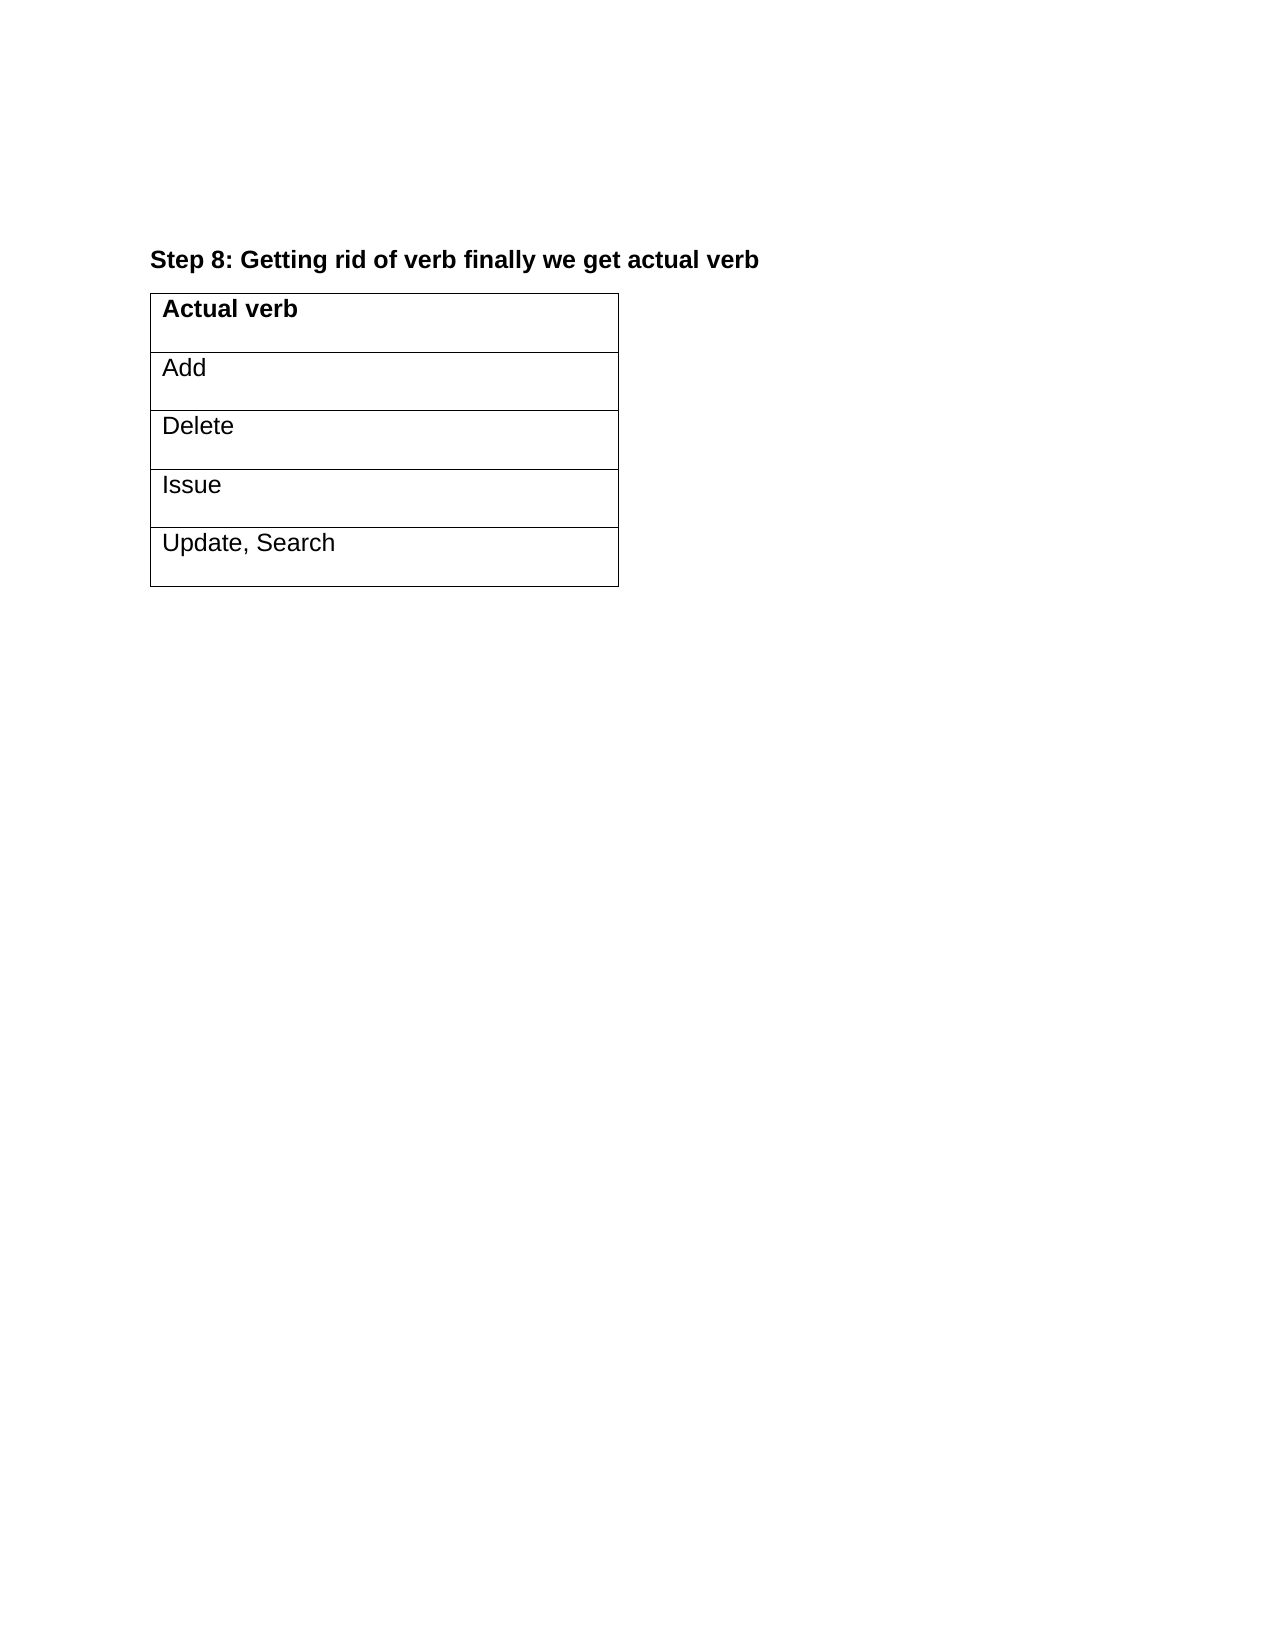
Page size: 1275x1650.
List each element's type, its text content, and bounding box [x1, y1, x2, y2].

table_cell Issue [151, 470, 618, 527]
table_cell Add [151, 353, 618, 410]
table_cell Delete [151, 411, 618, 469]
text Step 8: Getting rid of verb finally we get actual verb [150, 245, 1125, 274]
table_cell Update, Search [151, 528, 618, 586]
table_header Actual verb [151, 294, 618, 352]
